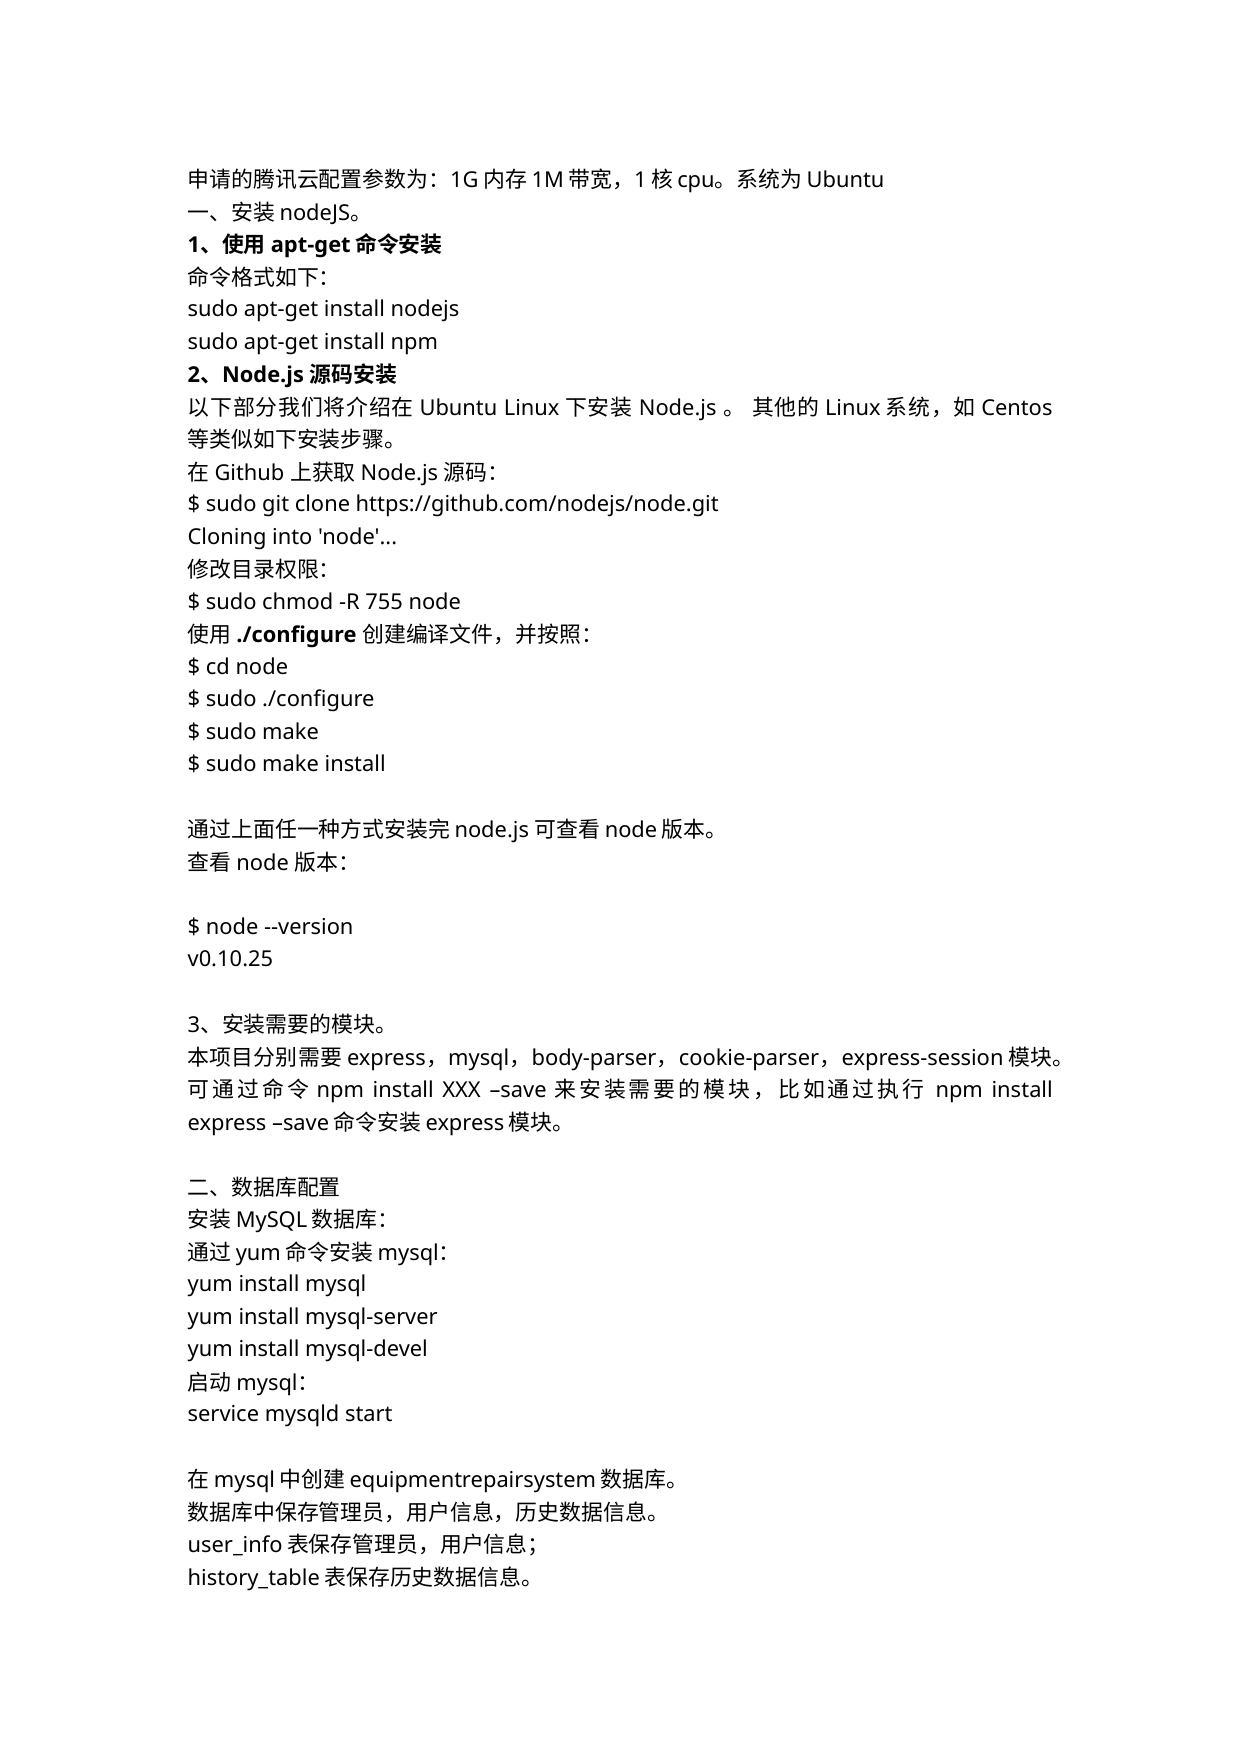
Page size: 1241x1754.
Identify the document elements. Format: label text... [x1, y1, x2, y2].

text 启动 mysql： [187, 1364, 1053, 1397]
text 1、使用 apt-get命令安装 [187, 227, 1053, 259]
text 修改目录权限： [187, 552, 1053, 584]
text $ sudo git clone https://github.com/nodejs/node.git [187, 487, 1053, 519]
text 2、Node.js 源码安装 [187, 357, 1053, 389]
text $ sudo make install [187, 747, 1053, 779]
text Cloning into 'node'... [187, 519, 1053, 552]
text 在 Github 上获取 Node.js 源码： [187, 454, 1053, 487]
text 安装MySQL数据库： [187, 1202, 1053, 1234]
text v0.10.25 [187, 942, 1053, 974]
text 一、安装nodeJS。 [187, 194, 1053, 227]
text sudo apt-get install npm [187, 324, 1053, 357]
text $ sudo chmod -R 755 node [187, 584, 1053, 617]
text sudo apt-get install nodejs [187, 292, 1053, 324]
text yum install mysql-server [187, 1299, 1053, 1332]
text 命令格式如下： [187, 259, 1053, 292]
text $ cd node [187, 649, 1053, 682]
text 申请的腾讯云配置参数为：1G内存 1M带宽，1核cpu。系统为Ubuntu [187, 162, 1053, 194]
text $ sudo make [187, 714, 1053, 747]
text $ sudo ./configure [187, 682, 1053, 714]
text 通过yum命令安装 mysql： [187, 1234, 1053, 1267]
text history_table表保存历史数据信息。 [187, 1559, 1053, 1592]
text 查看 node 版本： [187, 844, 1053, 877]
text 通过上面任一种方式安装完node.js 可查看node版本。 [187, 812, 1053, 844]
text 以下部分我们将介绍在Ubuntu Linux下安装 Node.js 。 其他的Linux系统，如Centos等类似如下安装步骤。 [187, 389, 1053, 454]
text 使用 ./configure 创建编译文件，并按照： [187, 617, 1053, 649]
text $ node --version [187, 909, 1053, 942]
text yum install mysql [187, 1267, 1053, 1299]
text 二、数据库配置 [187, 1169, 1053, 1202]
text 数据库中保存管理员，用户信息，历史数据信息。 [187, 1494, 1053, 1527]
text 3、安装需要的模块。 [187, 1007, 1053, 1039]
text 本项目分别需要express，mysql，body-parser，cookie-parser，express-session模块。可通过命令npm install XXX –save来安装需要的模块，比如通过执行 npm install express –save命令安装express模块。 [187, 1039, 1053, 1137]
text service mysqld start [187, 1397, 1053, 1429]
text 在mysql中创建equipmentrepairsystem数据库。 [187, 1462, 1053, 1494]
text user_info表保存管理员，用户信息； [187, 1527, 1053, 1559]
text yum install mysql-devel [187, 1332, 1053, 1364]
